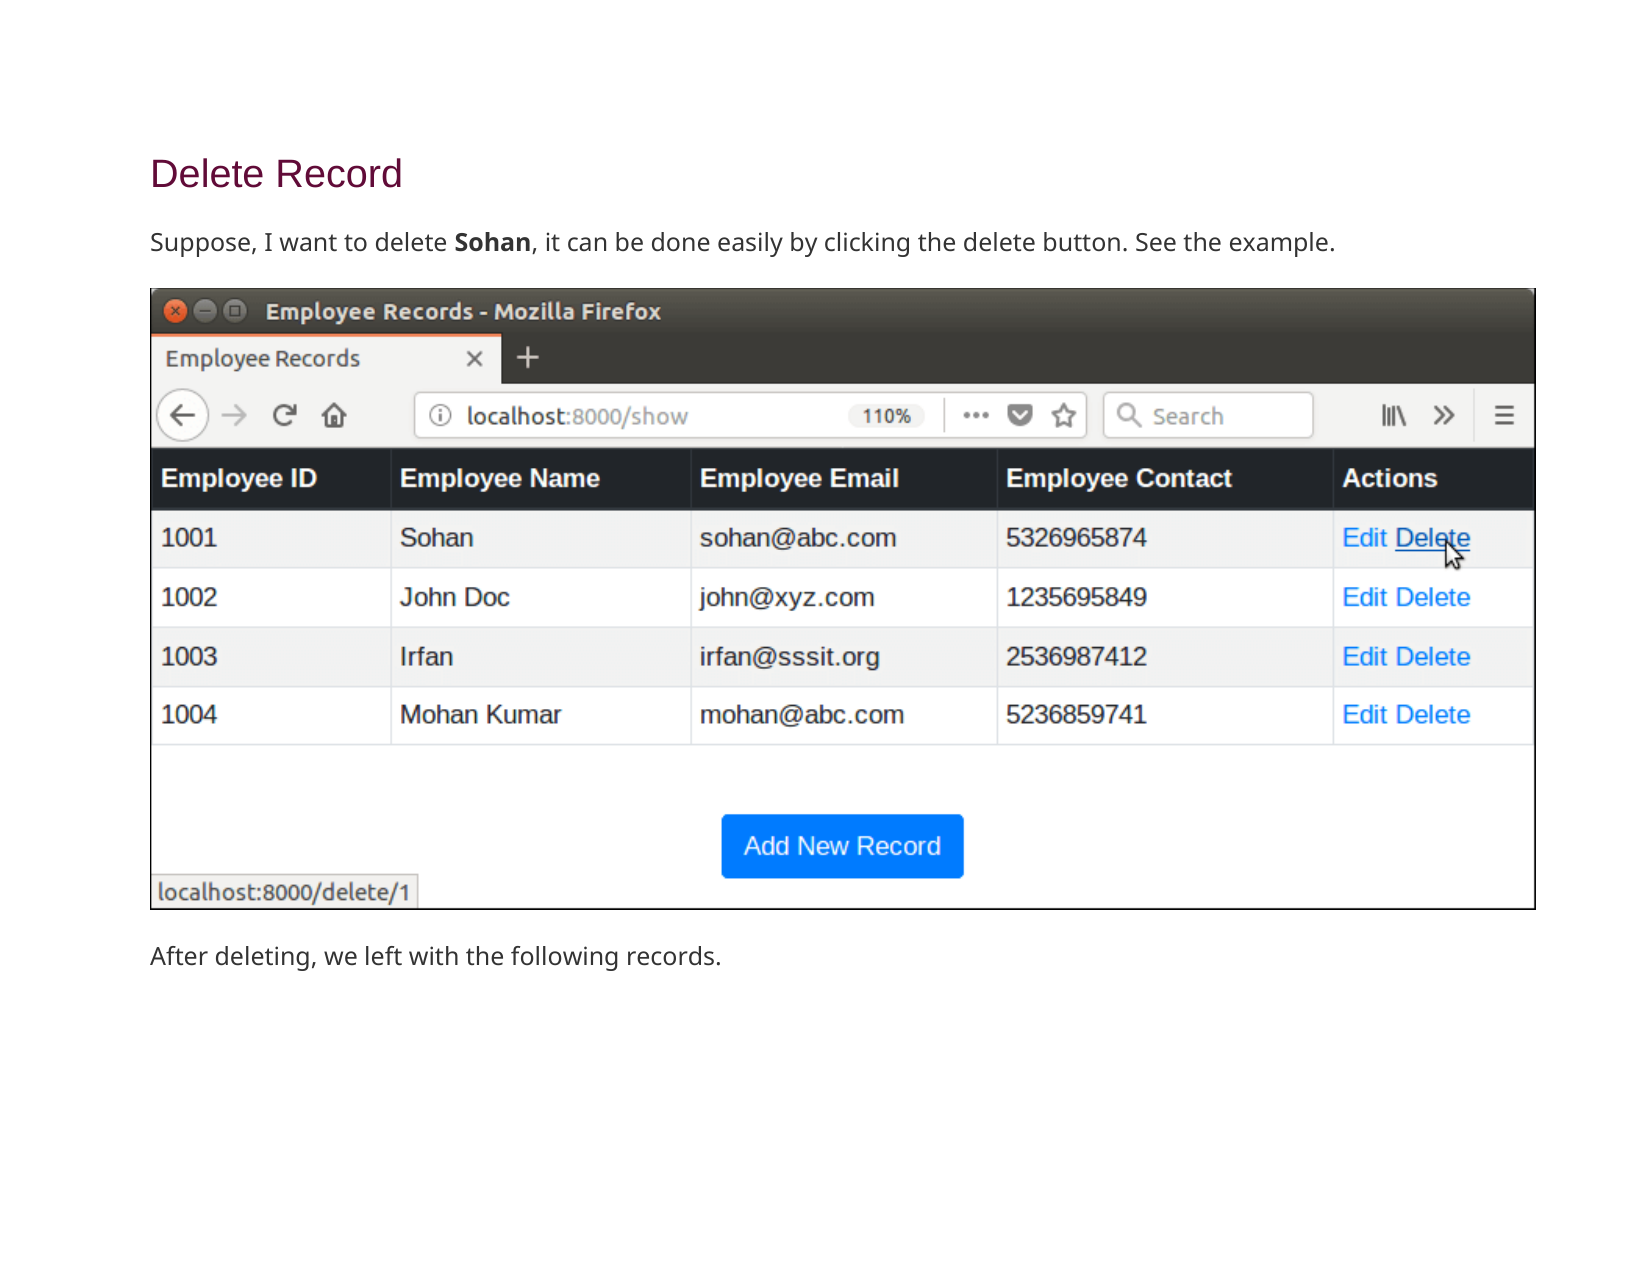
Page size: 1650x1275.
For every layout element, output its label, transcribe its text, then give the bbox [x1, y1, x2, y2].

text Suppose, I want to delete Sohan, it can be done easily by clicking the delete button. See the example. [150, 225, 1500, 259]
text Delete Record [150, 150, 1500, 196]
picture [150, 288, 1536, 910]
text After deleting, we left with the following records. [150, 939, 1500, 973]
